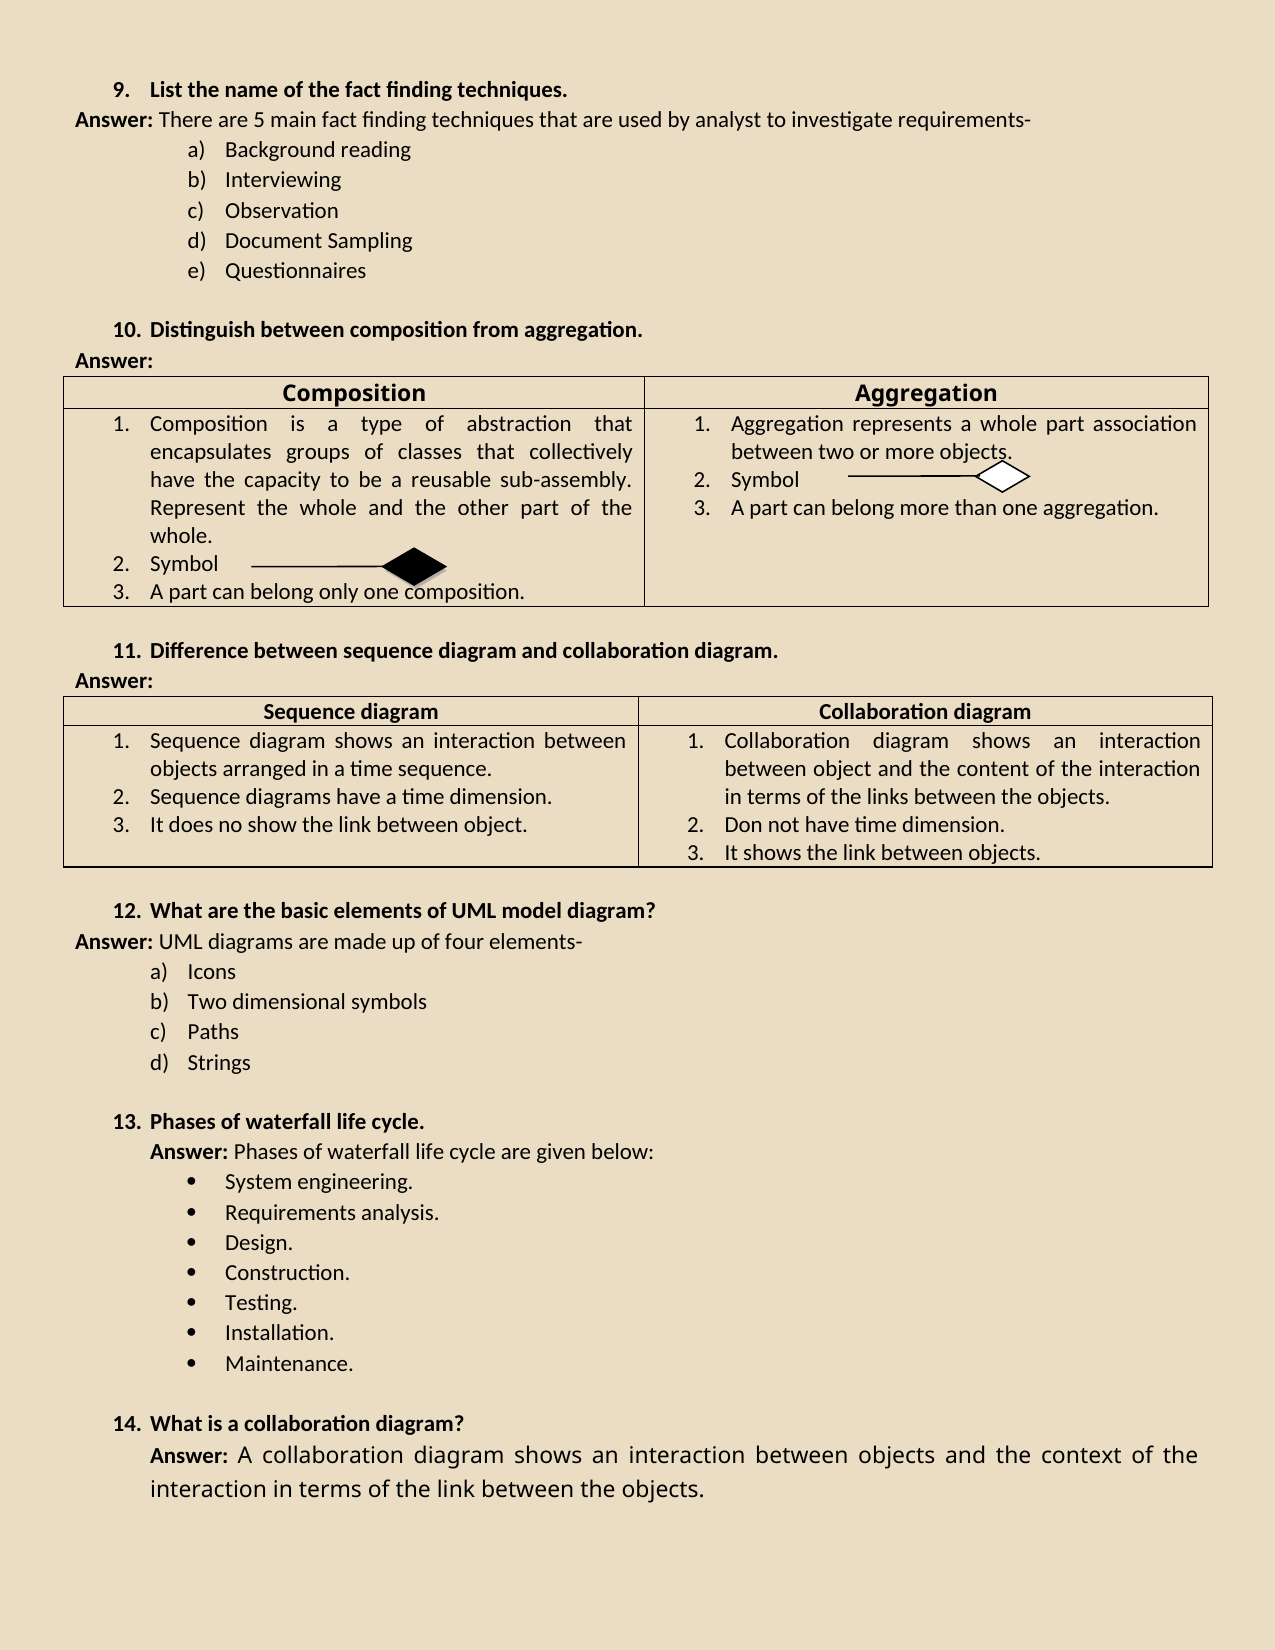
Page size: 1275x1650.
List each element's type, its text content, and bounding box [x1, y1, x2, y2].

text Answer: UML diagrams are made up of four elements- [75, 927, 1200, 955]
table_header Aggregation [645, 377, 1208, 408]
text Answer: [75, 346, 1200, 374]
list Interviewing [187, 166, 1200, 194]
list Observation [187, 196, 1200, 224]
table_cell Collaboration diagram shows an interaction between object and the content of the interaction in terms of the links between the objects. Don not have time dimension. It shows the link between objects. [639, 726, 1212, 866]
list Construction. [187, 1258, 1200, 1286]
list Requirements analysis. [187, 1198, 1200, 1226]
text Answer: [75, 666, 1200, 694]
list Answer: A collaboration diagram shows an interaction between objects and the context of the interaction in terms of the link between the objects. [150, 1439, 1200, 1504]
list System engineering. [187, 1167, 1200, 1196]
list Strings [150, 1048, 1200, 1076]
list Maintenance. [187, 1349, 1200, 1377]
list Background reading [187, 135, 1200, 163]
list What is a collaboration diagram? [112, 1409, 1200, 1437]
table_header Composition [64, 377, 644, 408]
list Difference between sequence diagram and collaboration diagram. [112, 636, 1200, 664]
list Icons [150, 957, 1200, 985]
table_cell Sequence diagram shows an interaction between objects arranged in a time sequence. Sequence diagrams have a time dimension. It does no show the link between object. [64, 726, 638, 866]
list Distinguish between composition from aggregation. [112, 316, 1200, 344]
table_cell Composition is a type of abstraction that encapsulates groups of classes that collectively have the capacity to be a reusable sub-assembly. Represent the whole and the other part of the whole. Symbol A part can belong only one composition. [64, 409, 644, 606]
table_cell Aggregation represents a whole part association between two or more objects. Symbol A part can belong more than one aggregation. [645, 409, 1208, 606]
table_header Sequence diagram [64, 697, 638, 725]
text Answer: There are 5 main fact finding techniques that are used by analyst to investigate requirements- [75, 105, 1200, 133]
list Paths [150, 1017, 1200, 1046]
list Questionnaires [187, 256, 1200, 284]
list Design. [187, 1228, 1200, 1256]
list Testing. [187, 1288, 1200, 1316]
text Answer: Phases of waterfall life cycle are given below: [150, 1137, 1200, 1165]
table_header Collaboration diagram [639, 697, 1212, 725]
list What are the basic elements of UML model diagram? [112, 897, 1200, 925]
list Installation. [187, 1318, 1200, 1347]
list Document Sampling [187, 226, 1200, 254]
list Two dimensional symbols [150, 987, 1200, 1015]
list List the name of the fact finding techniques. [112, 75, 1200, 103]
list Phases of waterfall life cycle. [112, 1107, 1200, 1135]
